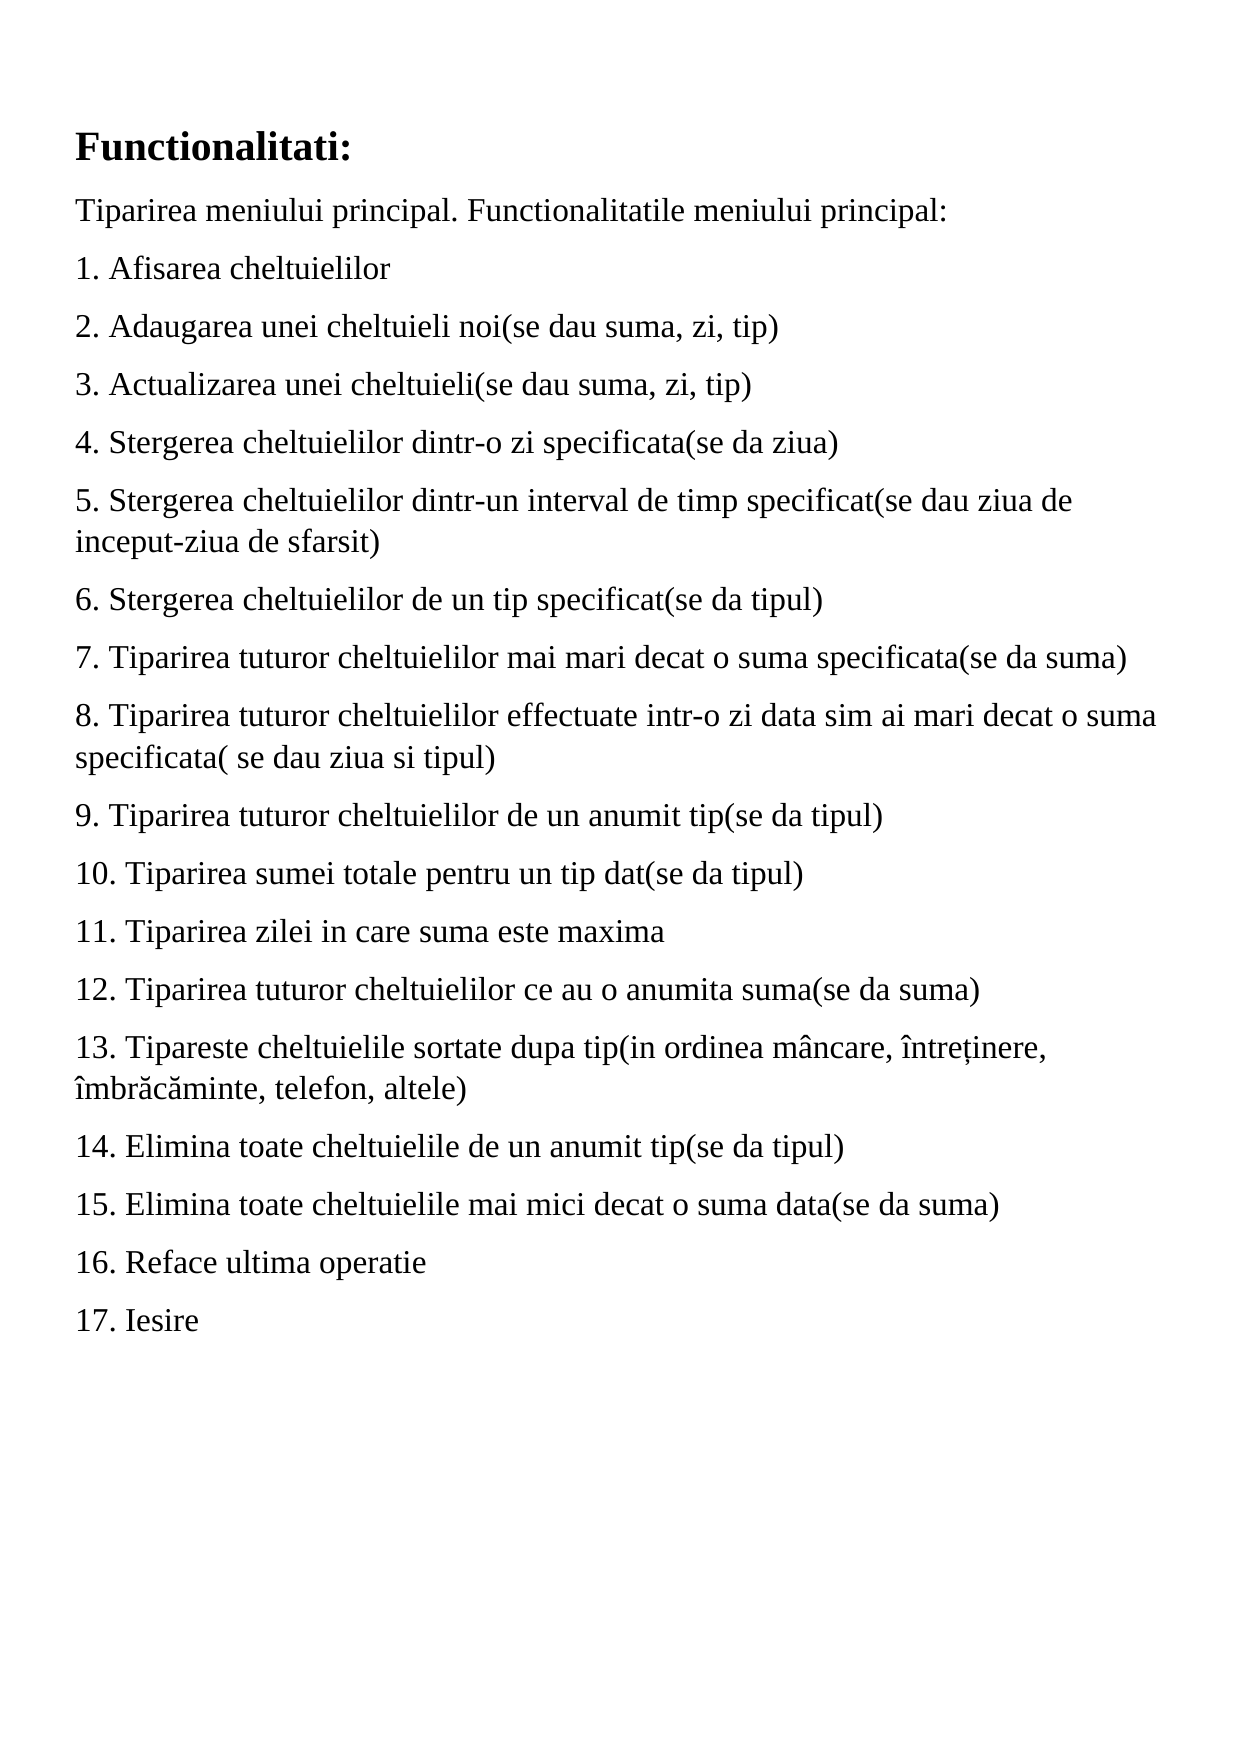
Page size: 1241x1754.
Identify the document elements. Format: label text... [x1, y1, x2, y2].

text Tiparirea meniului principal. Functionalitatile meniului principal: [75, 190, 1165, 228]
text Functionalitati: [75, 122, 1165, 170]
text 16. Reface ultima operatie [75, 1243, 1165, 1281]
text 6. Stergerea cheltuielilor de un tip specificat(se da tipul) [75, 580, 1165, 618]
text 15. Elimina toate cheltuielile mai mici decat o suma data(se da suma) [75, 1184, 1165, 1223]
text 13. Tipareste cheltuielile sortate dupa tip(in ordinea mâncare, întreținere, îmbrăcăminte, telefon, altele) [75, 1027, 1165, 1107]
text 12. Tiparirea tuturor cheltuielilor ce au o anumita suma(se da suma) [75, 969, 1165, 1007]
text 14. Elimina toate cheltuielile de un anumit tip(se da tipul) [75, 1127, 1165, 1165]
text 4. Stergerea cheltuielilor dintr-o zi specificata(se da ziua) [75, 422, 1165, 461]
text 5. Stergerea cheltuielilor dintr-un interval de timp specificat(se dau ziua de inceput-ziua de sfarsit) [75, 480, 1165, 560]
text 9. Tiparirea tuturor cheltuielilor de un anumit tip(se da tipul) [75, 795, 1165, 833]
text 11. Tiparirea zilei in care suma este maxima [75, 911, 1165, 949]
text 17. Iesire [75, 1301, 1165, 1339]
text 1. Afisarea cheltuielilor [75, 248, 1165, 287]
text 8. Tiparirea tuturor cheltuielilor effectuate intr-o zi data sim ai mari decat o suma specificata( se dau ziua si tipul) [75, 696, 1165, 775]
text 7. Tiparirea tuturor cheltuielilor mai mari decat o suma specificata(se da suma) [75, 638, 1165, 676]
text 3. Actualizarea unei cheltuieli(se dau suma, zi, tip) [75, 364, 1165, 403]
text 10. Tiparirea sumei totale pentru un tip dat(se da tipul) [75, 853, 1165, 891]
text 2. Adaugarea unei cheltuieli noi(se dau suma, zi, tip) [75, 306, 1165, 344]
